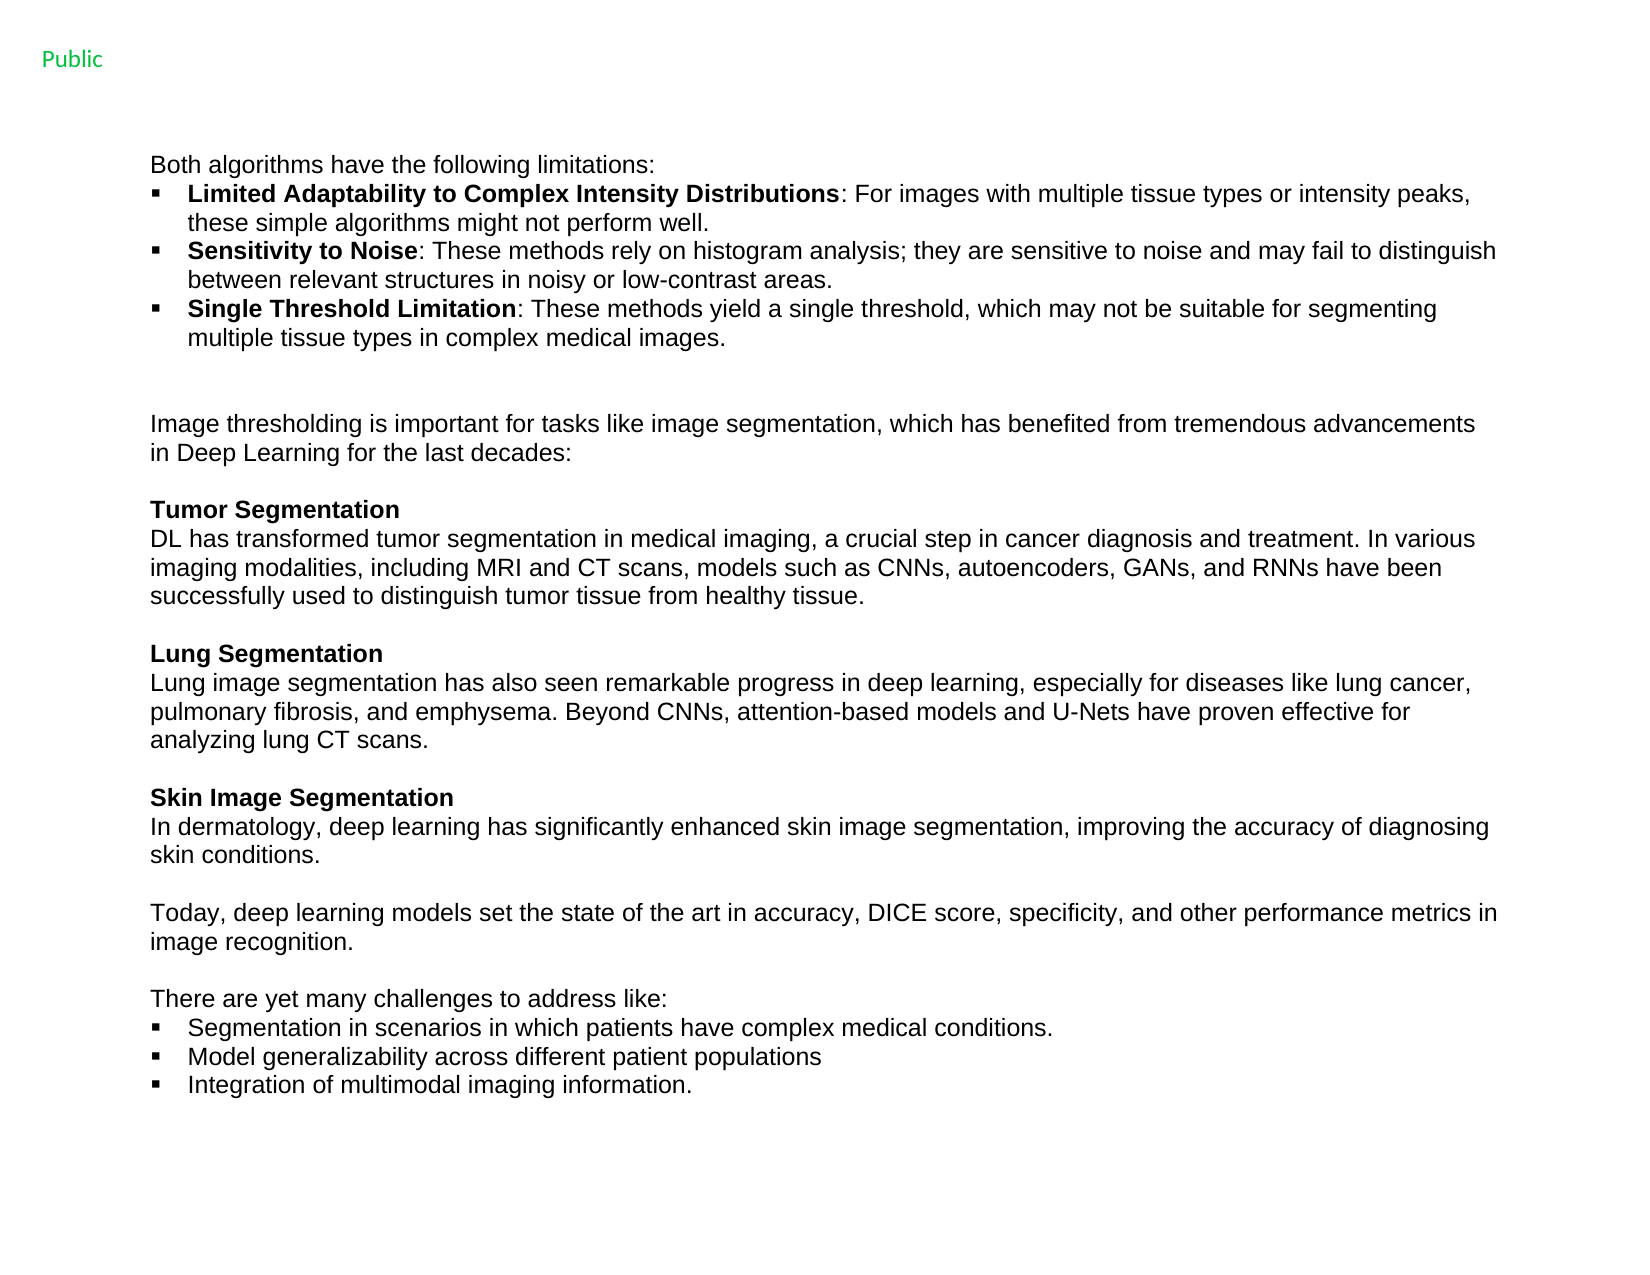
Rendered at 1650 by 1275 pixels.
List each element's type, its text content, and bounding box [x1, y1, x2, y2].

text Tumor Segmentation [150, 495, 1500, 524]
text DL has transformed tumor segmentation in medical imaging, a crucial step in cancer diagnosis and treatment. In various imaging modalities, including MRI and CT scans, models such as CNNs, autoencoders, GANs, and RNNs have been successfully used to distinguish tumor tissue from healthy tissue. [150, 524, 1500, 610]
list Single Threshold Limitation: These methods yield a single threshold, which may not be suitable for segmenting multiple tissue types in complex medical images. [150, 294, 1500, 352]
text Both algorithms have the following limitations: [150, 150, 1500, 179]
text There are yet many challenges to address like: [150, 984, 1500, 1013]
list Limited Adaptability to Complex Intensity Distributions: For images with multiple tissue types or intensity peaks, these simple algorithms might not perform well. [150, 179, 1500, 236]
list Integration of multimodal imaging information. [150, 1071, 1500, 1099]
text Skin Image Segmentation [150, 783, 1500, 812]
list Sensitivity to Noise: These methods rely on histogram analysis; they are sensitive to noise and may fail to distinguish between relevant structures in noisy or low-contrast areas. [150, 236, 1500, 294]
list Segmentation in scenarios in which patients have complex medical conditions. [150, 1013, 1500, 1042]
text Lung Segmentation [150, 639, 1500, 668]
text Today, deep learning models set the state of the art in accuracy, DICE score, specificity, and other performance metrics in image recognition. [150, 898, 1500, 955]
text Lung image segmentation has also seen remarkable progress in deep learning, especially for diseases like lung cancer, pulmonary fibrosis, and emphysema. Beyond CNNs, attention-based models and U-Nets have proven effective for analyzing lung CT scans. [150, 668, 1500, 754]
list Model generalizability across different patient populations [150, 1042, 1500, 1071]
text In dermatology, deep learning has significantly enhanced skin image segmentation, improving the accuracy of diagnosing skin conditions. [150, 812, 1500, 869]
text Image thresholding is important for tasks like image segmentation, which has benefited from tremendous advancements in Deep Learning for the last decades: [150, 409, 1500, 467]
